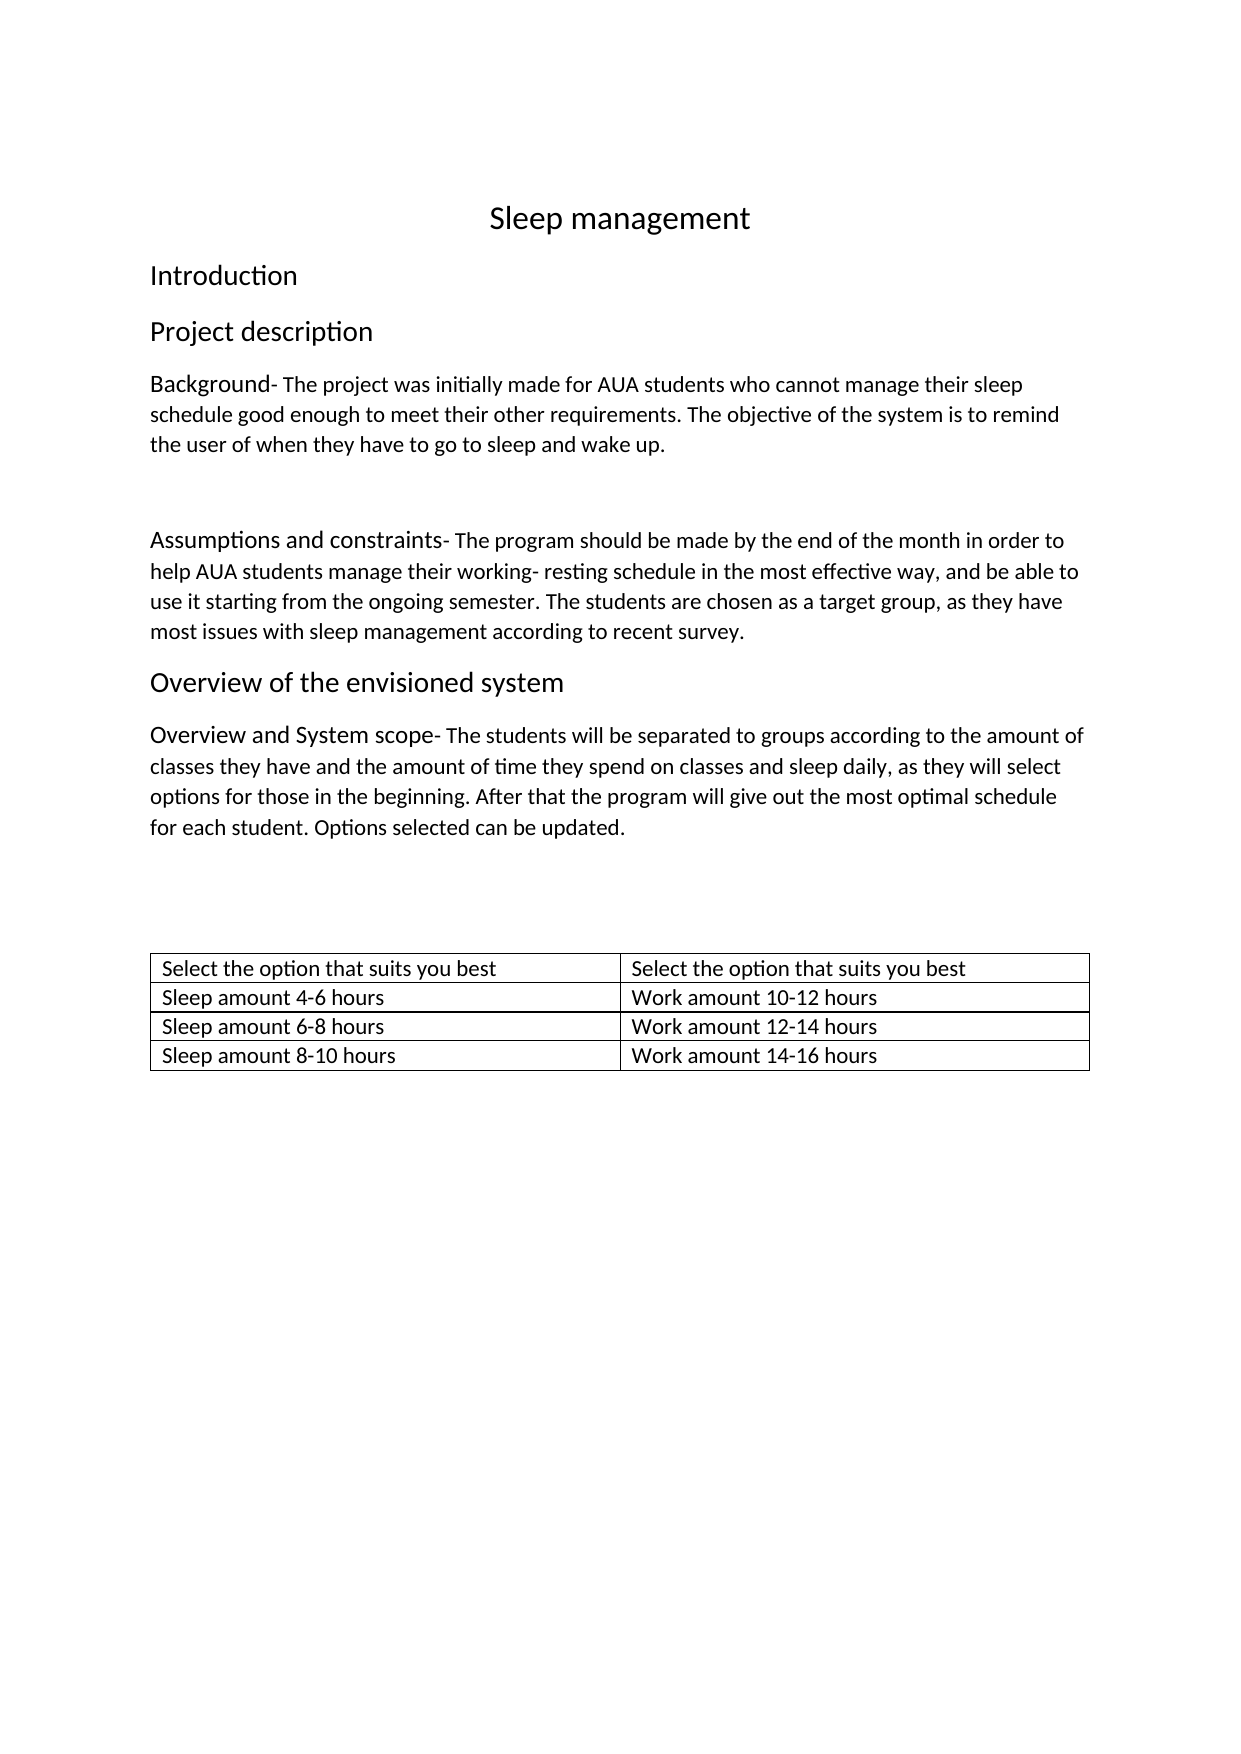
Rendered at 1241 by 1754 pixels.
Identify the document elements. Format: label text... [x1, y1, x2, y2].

text Project description [150, 313, 1090, 348]
table_header Select the option that suits you best [621, 954, 1089, 982]
text Assumptions and constraints- The program should be made by the end of the month in order to help AUA students manage their working- resting schedule in the most effective way, and be able to use it starting from the ongoing semester. The students are chosen as a target group, as they have most issues with sleep management according to recent survey. [150, 524, 1090, 646]
text Overview of the envisioned system [150, 664, 1090, 700]
text Overview and System scope- The students will be separated to groups according to the amount of classes they have and the amount of time they spend on classes and sleep daily, as they will select options for those in the beginning. After that the program will give out the most optimal schedule for each student. Options selected can be updated. [150, 719, 1090, 841]
table_header Select the option that suits you best [151, 954, 620, 982]
table_cell Work amount 12-14 hours [621, 1013, 1089, 1040]
text Sleep management [150, 197, 1090, 238]
text Introduction [150, 257, 1090, 293]
table_cell Work amount 14-16 hours [621, 1041, 1089, 1069]
table_cell Sleep amount 6-8 hours [151, 1013, 620, 1040]
table_cell Sleep amount 4-6 hours [151, 983, 620, 1011]
table_cell Sleep amount 8-10 hours [151, 1041, 620, 1069]
text Background- The project was initially made for AUA students who cannot manage their sleep schedule good enough to meet their other requirements. The objective of the system is to remind the user of when they have to go to sleep and wake up. [150, 368, 1090, 459]
table_cell Work amount 10-12 hours [621, 983, 1089, 1011]
